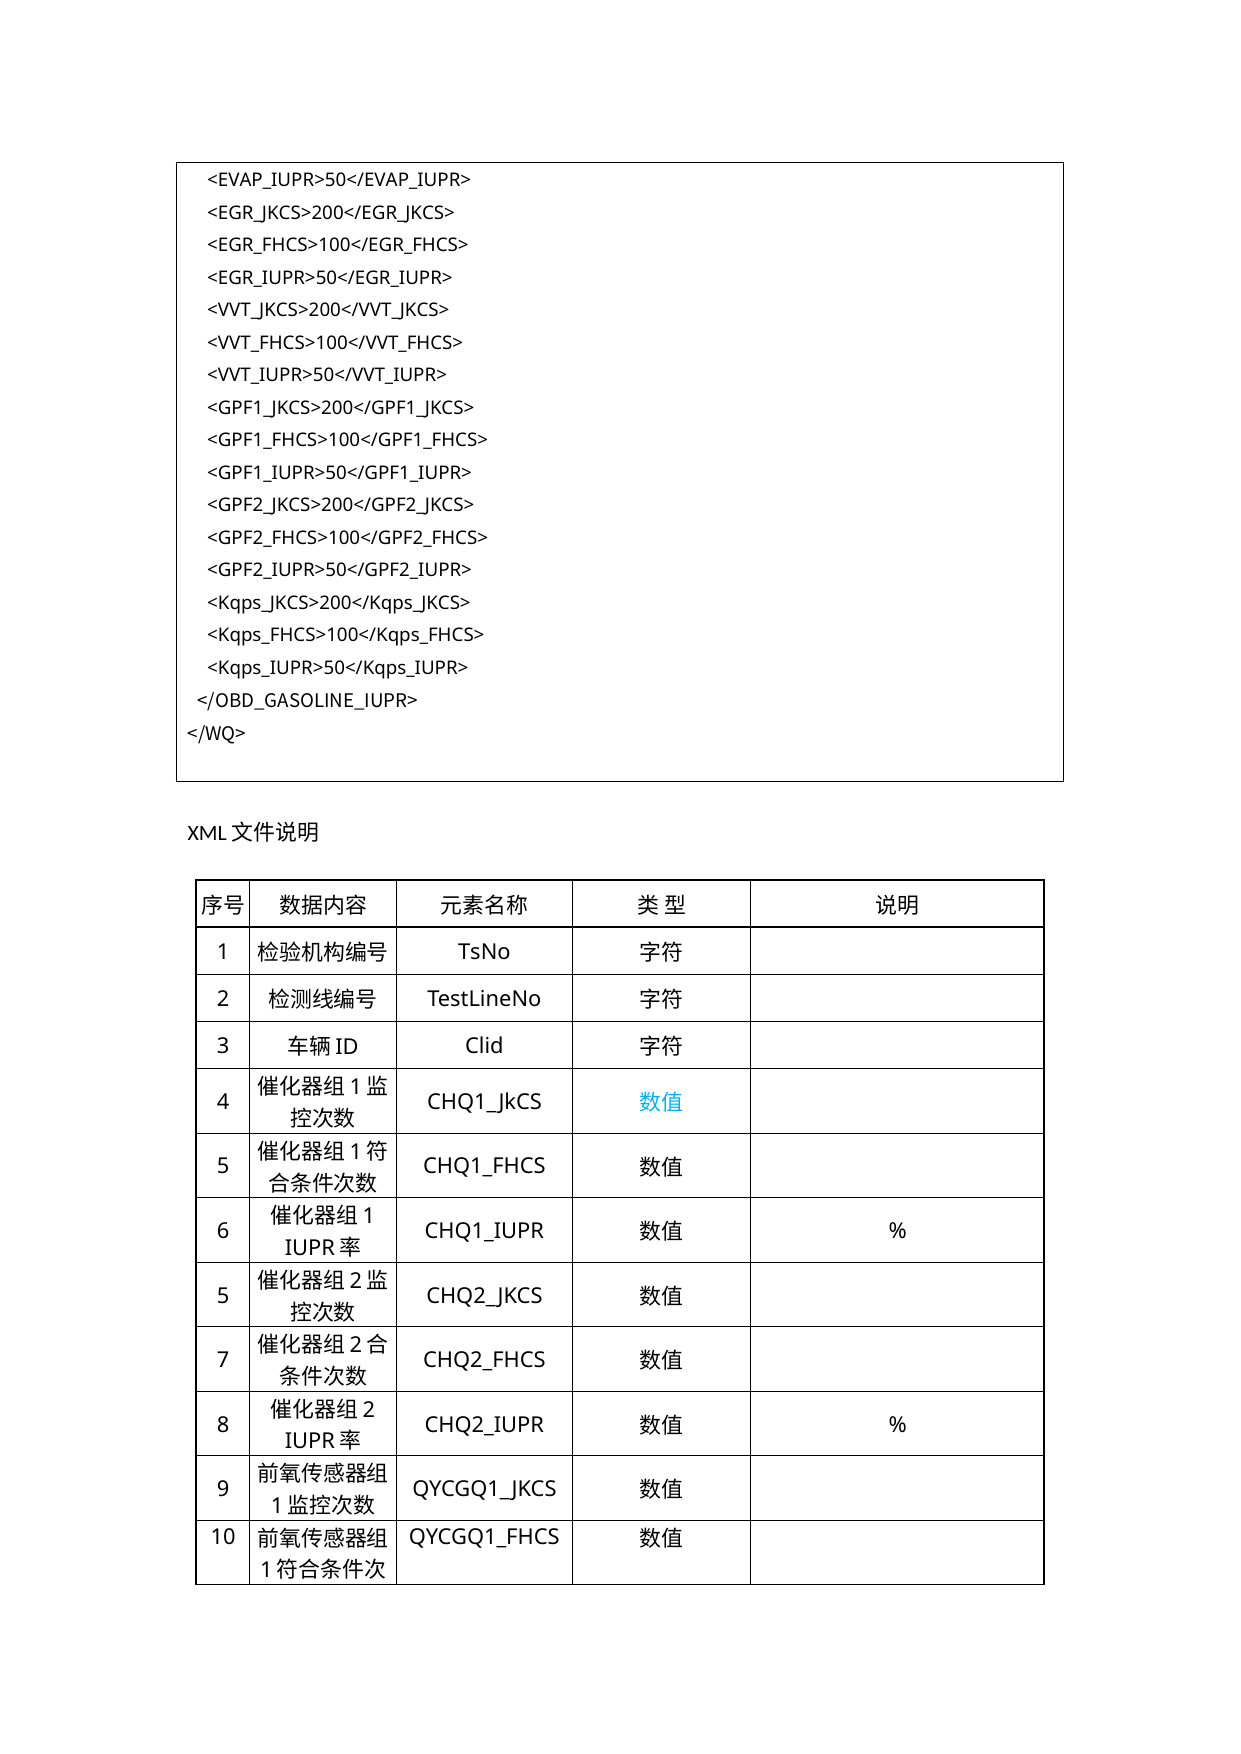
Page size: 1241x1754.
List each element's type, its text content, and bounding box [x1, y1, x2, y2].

table_cell 数值 [573, 1069, 750, 1133]
table_cell % [751, 1392, 1043, 1455]
table_cell 数值 [573, 1392, 750, 1455]
table_header 类 型 [573, 881, 750, 926]
table_cell 数值 [573, 1198, 750, 1262]
table_cell CHQ2_FHCS [397, 1327, 572, 1391]
table_cell 字符 [573, 975, 750, 1021]
table_cell 数值 [573, 1263, 750, 1326]
table_cell [751, 1069, 1043, 1133]
table_header 说明 [751, 881, 1043, 926]
table_cell 车辆ID [250, 1022, 396, 1068]
table_cell 催化器组1符合条件次数 [250, 1134, 396, 1197]
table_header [177, 163, 1063, 781]
table_cell 催化器组1监控次数 [250, 1069, 396, 1133]
table_cell Clid [397, 1022, 572, 1068]
table_cell 数值 [573, 1327, 750, 1391]
table_cell 6 [197, 1198, 249, 1262]
table_cell 3 [197, 1022, 249, 1068]
table_cell [751, 1134, 1043, 1197]
table_cell 数值 [573, 1134, 750, 1197]
table_cell 检测线编号 [250, 975, 396, 1021]
table_cell 前氧传感器组1监控次数 [250, 1456, 396, 1520]
table_cell 字符 [573, 928, 750, 974]
table_cell 数值 [573, 1456, 750, 1520]
table_cell [751, 1521, 1043, 1584]
table_cell 5 [197, 1134, 249, 1197]
table_cell 8 [197, 1392, 249, 1455]
table_cell CHQ1_JkCS [397, 1069, 572, 1133]
table_header 元素名称 [397, 881, 572, 926]
table_cell [751, 1263, 1043, 1326]
table_cell 9 [197, 1456, 249, 1520]
table_cell 催化器组2 IUPR率 [250, 1392, 396, 1455]
table_cell % [751, 1198, 1043, 1262]
table_cell 1 [197, 928, 249, 974]
table_cell TestLineNo [397, 975, 572, 1021]
table_cell CHQ2_JKCS [397, 1263, 572, 1326]
table_cell [751, 928, 1043, 974]
table_cell TsNo [397, 928, 572, 974]
table_cell 催化器组2监控次数 [250, 1263, 396, 1326]
table_cell [751, 1456, 1043, 1520]
table_cell 催化器组2合条件次数 [250, 1327, 396, 1391]
table_cell 2 [197, 975, 249, 1021]
table_cell 前氧传感器组1符合条件次数 [250, 1521, 396, 1584]
table_cell CHQ1_FHCS [397, 1134, 572, 1197]
table_cell CHQ1_IUPR [397, 1198, 572, 1262]
table_header 序号 [197, 881, 249, 926]
table_cell 数值 [573, 1521, 750, 1584]
table_cell 4 [197, 1069, 249, 1133]
table_cell [751, 975, 1043, 1021]
table_cell 检验机构编号 [250, 928, 396, 974]
table_cell [751, 1022, 1043, 1068]
table_cell 5 [197, 1263, 249, 1326]
text XML文件说明 [187, 814, 1053, 847]
table_cell QYCGQ1_JKCS [397, 1456, 572, 1520]
table_cell [751, 1327, 1043, 1391]
table_cell 催化器组1 IUPR率 [250, 1198, 396, 1262]
table_cell QYCGQ1_FHCS [397, 1521, 572, 1584]
table_cell 10 [197, 1521, 249, 1584]
table_cell CHQ2_IUPR [397, 1392, 572, 1455]
table_header 数据内容 [250, 881, 396, 926]
table_cell 7 [197, 1327, 249, 1391]
table_cell 字符 [573, 1022, 750, 1068]
